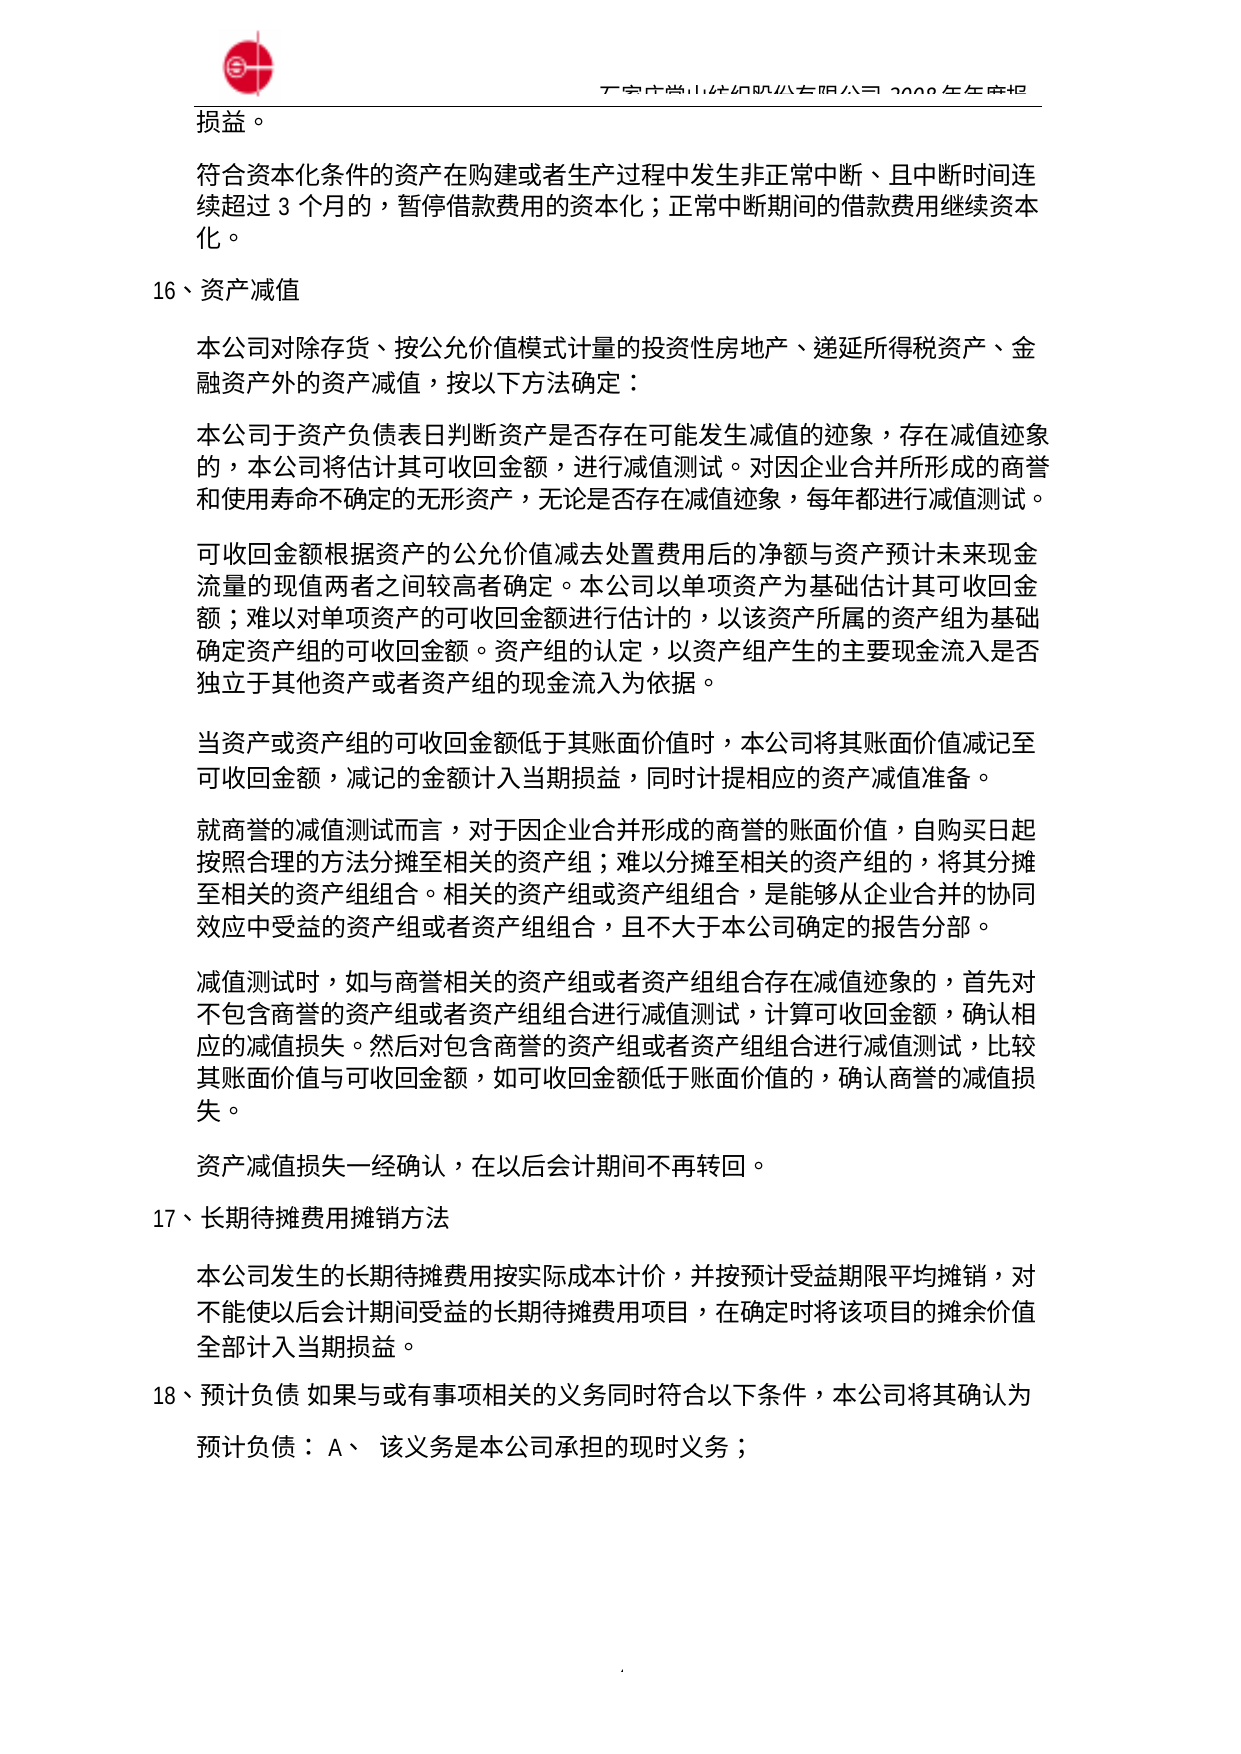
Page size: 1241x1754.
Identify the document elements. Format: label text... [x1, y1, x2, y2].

text 本公司发生的长期待摊费用按实际成本计价，并按预计受益期限平均摊销，对 不能使以后会计期间受益的长期待摊费用项目，在确定时将该项目的摊余价值 全部计入当期损益。 [197, 1257, 1039, 1363]
text 可收回金额根据资产的公允价值减去处置费用后的净额与资产预计未来现金 流量的现值两者之间较高者确定。本公司以单项资产为基础估计其可收回金 额；难以对单项资产的可收回金额进行估计的，以该资产所属的资产组为基础 确定资产组的可收回金额。资产组的认定，以资产组产生的主要现金流入是否 独立于其他资产或者资产组的现金流入为依据。 [197, 538, 1040, 700]
text 本公司对除存货、按公允价值模式计量的投资性房地产、递延所得税资产、金 融资产外的资产减值，按以下方法确定： [197, 329, 1039, 400]
text 16、资产减值 [153, 272, 1049, 307]
text 符合资本化条件的资产在购建或者生产过程中发生非正常中断、且中断时间连 续超过 3 个月的，暂停借款费用的资本化；正常中断期间的借款费用继续资本 化。 [197, 159, 1039, 254]
text 本公司于资产负债表日判断资产是否存在可能发生减值的迹象，存在减值迹象 的，本公司将估计其可收回金额，进行减值测试。对因企业合并所形成的商誉 和使用寿命不确定的无形资产，无论是否存在减值迹象，每年都进行减值测试。 [197, 419, 1052, 516]
text 18、预计负债 如果与或有事项相关的义务同时符合以下条件，本公司将其确认为预计负债： A、 该义务是本公司承担的现时义务； [153, 1378, 1049, 1464]
text 就商誉的减值测试而言，对于因企业合并形成的商誉的账面价值，自购买日起 按照合理的方法分摊至相关的资产组；难以分摊至相关的资产组的，将其分摊 至相关的资产组组合。相关的资产组或资产组组合，是能够从企业合并的协同 效应中受益的资产组或者资产组组合，且不大于本公司确定的报告分部。 [197, 814, 1039, 943]
picture [219, 29, 281, 104]
text 17、长期待摊费用摊销方法 [153, 1201, 1049, 1235]
text 减值测试时，如与商誉相关的资产组或者资产组组合存在减值迹象的，首先对 不包含商誉的资产组或者资产组组合进行减值测试，计算可收回金额，确认相 应的减值损失。然后对包含商誉的资产组或者资产组组合进行减值测试，比较 其账面价值与可收回金额，如可收回金额低于账面价值的，确认商誉的减值损 失。 [197, 966, 1039, 1128]
text 当资产或资产组的可收回金额低于其账面价值时，本公司将其账面价值减记至 可收回金额，减记的金额计入当期损益，同时计提相应的资产减值准备。 [197, 724, 1039, 795]
text 资产减值损失一经确认，在以后会计期间不再转回。 [197, 1149, 1065, 1183]
text 损益。 [197, 106, 1065, 138]
